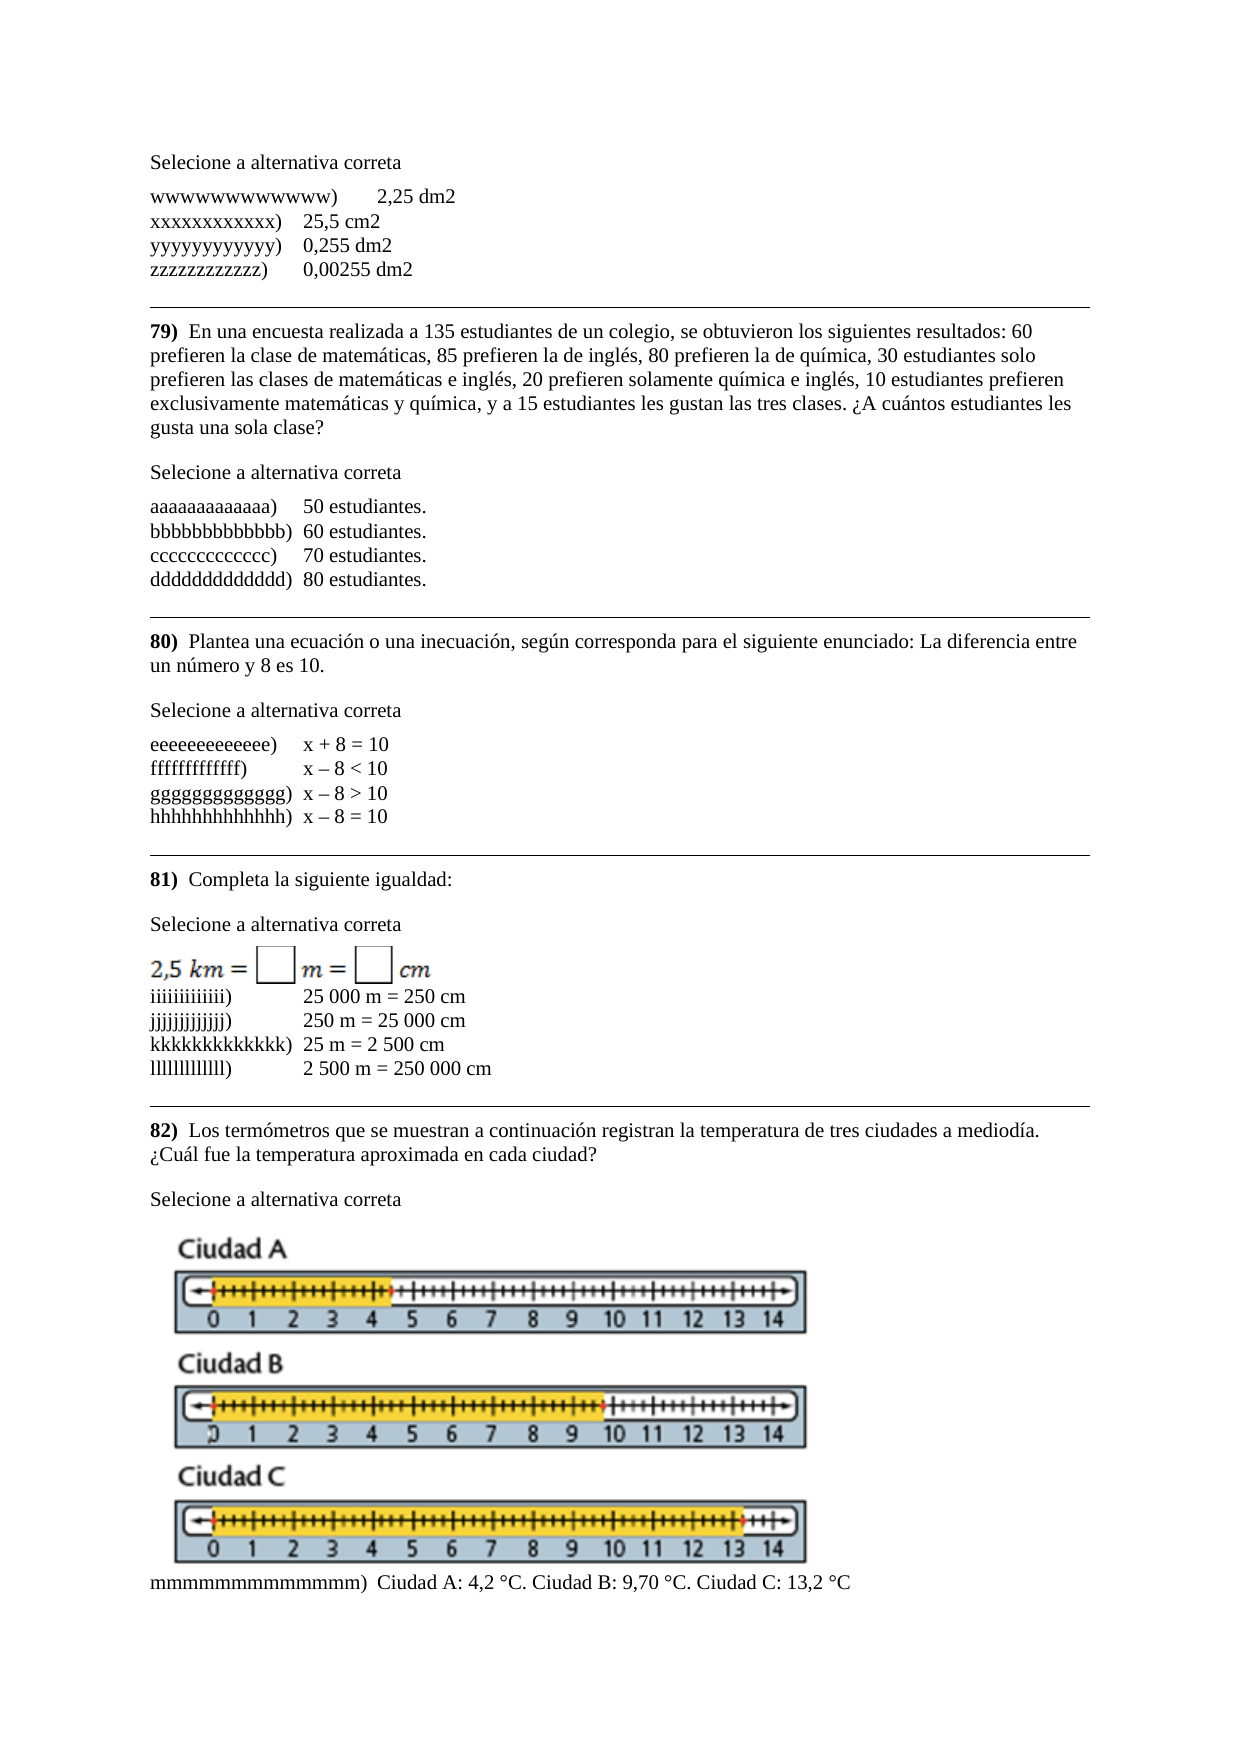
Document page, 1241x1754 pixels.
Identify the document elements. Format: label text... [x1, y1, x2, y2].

text Selecione a alternativa correta [150, 460, 1090, 484]
text Selecione a alternativa correta [150, 698, 1090, 722]
list Ciudad A: 4,2 °C. Ciudad B: 9,70 °C. Ciudad C: 13,2 °C [150, 1570, 1090, 1594]
text Selecione a alternativa correta [150, 1187, 1090, 1211]
list x – 8 > 10 [150, 780, 1090, 804]
text Selecione a alternativa correta [150, 150, 1090, 174]
list 70 estudiantes. [150, 543, 1090, 567]
list 2,25 dm2 [150, 184, 1090, 208]
list x + 8 = 10 [150, 732, 1090, 756]
list 60 estudiantes. [150, 518, 1090, 543]
list 0,255 dm2 [150, 233, 1090, 257]
picture [150, 946, 432, 984]
list 80 estudiantes. [150, 567, 1090, 591]
list 250 m = 25 000 cm [150, 1008, 1090, 1032]
picture [150, 1221, 844, 1570]
text 80) Plantea una ecuación o una inecuación, según corresponda para el siguiente enunciado: La diferencia entre un número y 8 es 10. [150, 629, 1090, 677]
list 50 estudiantes. [150, 494, 1090, 518]
list x – 8 < 10 [150, 756, 1090, 780]
list 25 000 m = 250 cm [150, 983, 1090, 1008]
list 0,00255 dm2 [150, 257, 1090, 281]
list 25 m = 2 500 cm [150, 1032, 1090, 1056]
list 25,5 cm2 [150, 208, 1090, 233]
text Selecione a alternativa correta [150, 912, 1090, 936]
list 2 500 m = 250 000 cm [150, 1056, 1090, 1080]
text 82) Los termómetros que se muestran a continuación registran la temperatura de tres ciudades a mediodía. ¿Cuál fue la temperatura aproximada en cada ciudad? [150, 1118, 1090, 1166]
list x – 8 = 10 [150, 804, 1090, 828]
text 81) Completa la siguiente igualdad: [150, 867, 1090, 891]
text 79) En una encuesta realizada a 135 estudiantes de un colegio, se obtuvieron los siguientes resultados: 60 prefieren la clase de matemáticas, 85 prefieren la de inglés, 80 prefieren la de química, 30 estudiantes solo prefieren las clases de matemáticas e inglés, 20 prefieren solamente química e inglés, 10 estudiantes prefieren exclusivamente matemáticas y química, y a 15 estudiantes les gustan las tres clases. ¿A cuántos estudiantes les gusta una sola clase? [150, 319, 1090, 439]
